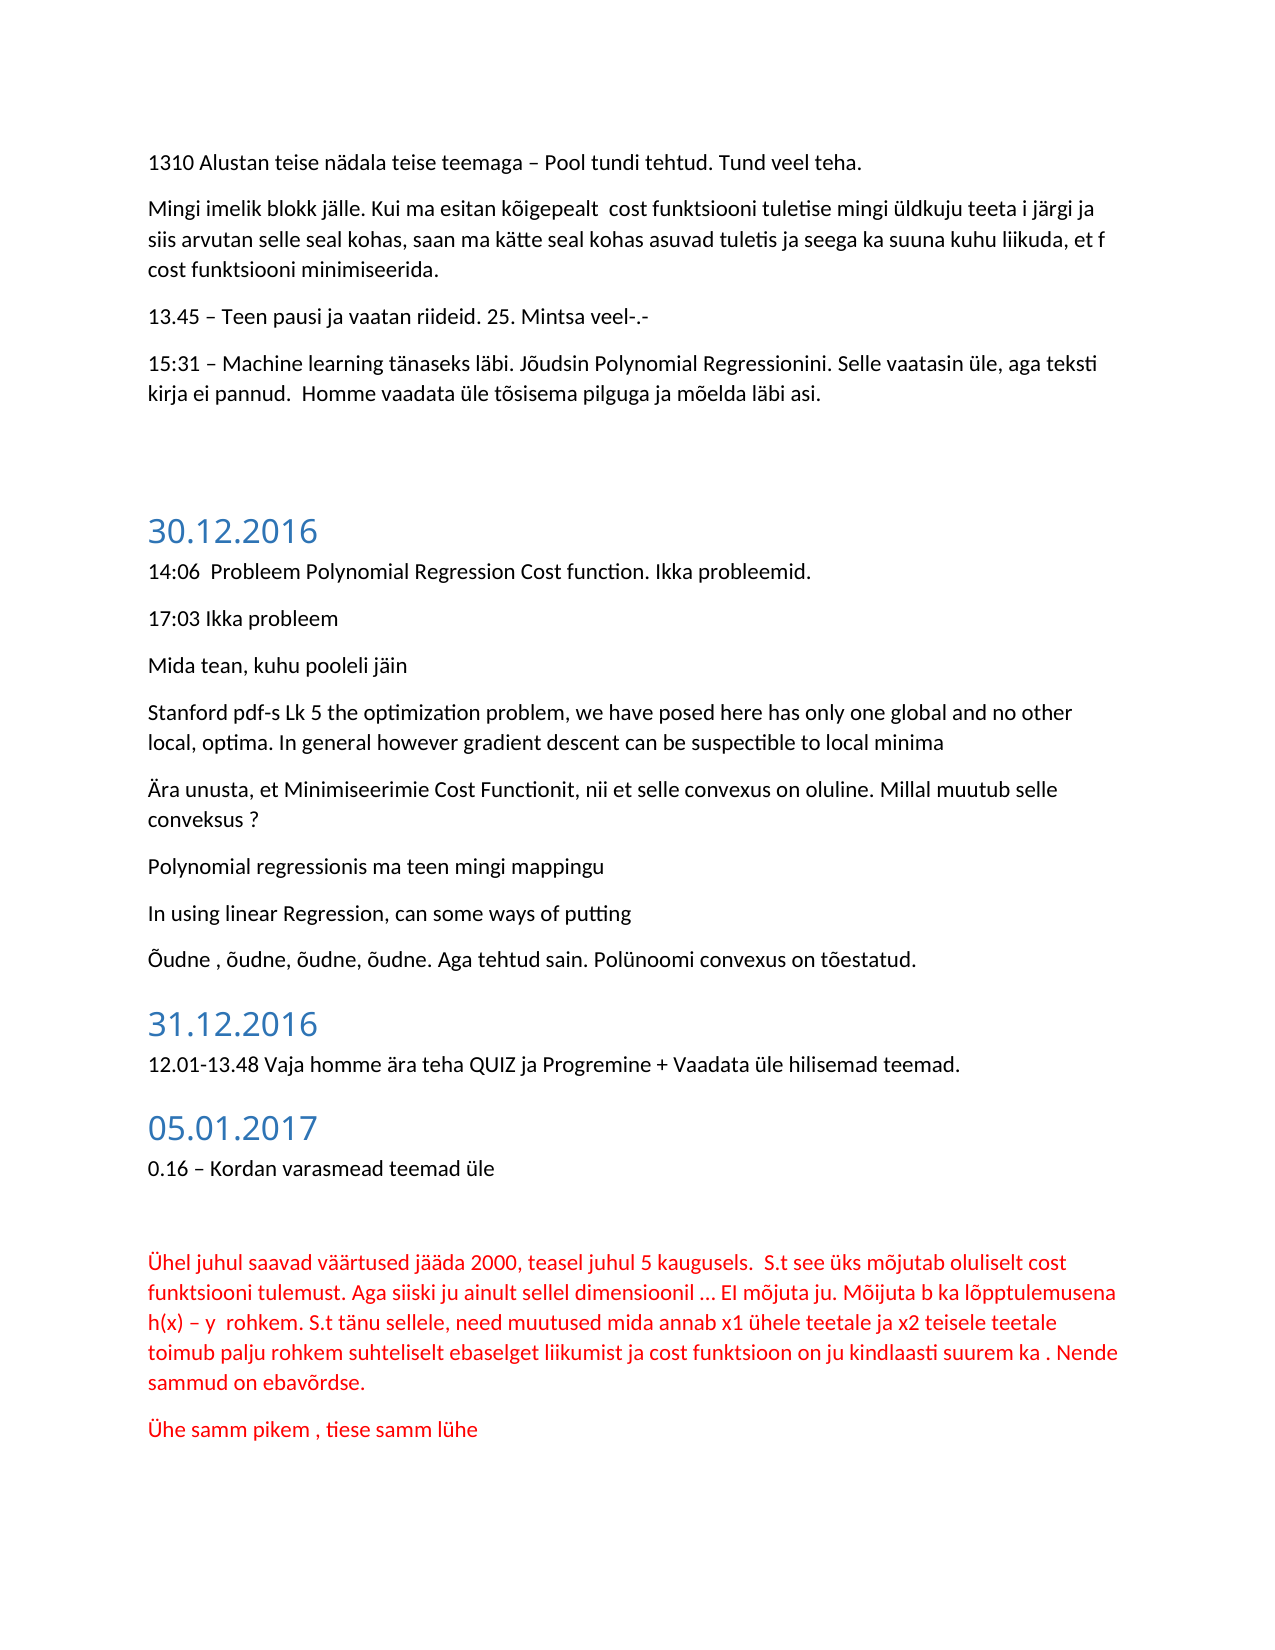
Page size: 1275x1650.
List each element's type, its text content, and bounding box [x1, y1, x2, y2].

text Stanford pdf-s Lk 5 the optimization problem, we have posed here has only one global and no other local, optima. In general however gradient descent can be suspectible to local minima [148, 698, 1127, 756]
text Ära unusta, et Minimiseerimie Cost Functionit, nii et selle convexus on oluline. Millal muutub selle conveksus ? [148, 775, 1127, 833]
text In using linear Regression, can some ways of putting [148, 899, 1127, 927]
text 0.16 – Kordan varasmead teemad üle [148, 1154, 1127, 1182]
subtitle 31.12.2016 [148, 1001, 1127, 1046]
text 13.45 – Teen pausi ja vaatan riideid. 25. Mintsa veel-.- [148, 302, 1127, 330]
subtitle 05.01.2017 [148, 1105, 1127, 1150]
text 17:03 Ikka probleem [148, 604, 1127, 632]
text 15:31 – Machine learning tänaseks läbi. Jõudsin Polynomial Regressionini. Selle vaatasin üle, aga teksti kirja ei pannud. Homme vaadata üle tõsisema pilguga ja mõelda läbi asi. [148, 349, 1127, 407]
text Mingi imelik blokk jälle. Kui ma esitan kõigepealt cost funktsiooni tuletise mingi üldkuju teeta i järgi ja siis arvutan selle seal kohas, saan ma kätte seal kohas asuvad tuletis ja seega ka suuna kuhu liikuda, et f cost funktsiooni minimiseerida. [148, 194, 1127, 283]
text Mida tean, kuhu pooleli jäin [148, 651, 1127, 679]
text Õudne , õudne, õudne, õudne. Aga tehtud sain. Polünoomi convexus on tõestatud. [148, 946, 1127, 973]
text Ühel juhul saavad väärtused jääda 2000, teasel juhul 5 kaugusels. S.t see üks mõjutab oluliselt cost funktsiooni tulemust. Aga siiski ju ainult sellel dimensioonil … EI mõjuta ju. Mõijuta b ka lõpptulemusena h(x) – y rohkem. S.t tänu sellele, need muutused mida annab x1 ühele teetale ja x2 teisele teetale toimub palju rohkem suhteliselt ebaselget liikumist ja cost funktsioon on ju kindlaasti suurem ka . Nende sammud on ebavõrdse. [148, 1248, 1127, 1396]
subtitle 30.12.2016 [148, 508, 1127, 553]
text Polynomial regressionis ma teen mingi mappingu [148, 852, 1127, 880]
text 14:06 Probleem Polynomial Regression Cost function. Ikka probleemid. [148, 557, 1127, 585]
text 1310 Alustan teise nädala teise teemaga – Pool tundi tehtud. Tund veel teha. [148, 148, 1127, 176]
text Ühe samm pikem , tiese samm lühe [148, 1415, 1127, 1443]
text 12.01-13.48 Vaja homme ära teha QUIZ ja Progremine + Vaadata üle hilisemad teemad. [148, 1050, 1127, 1078]
